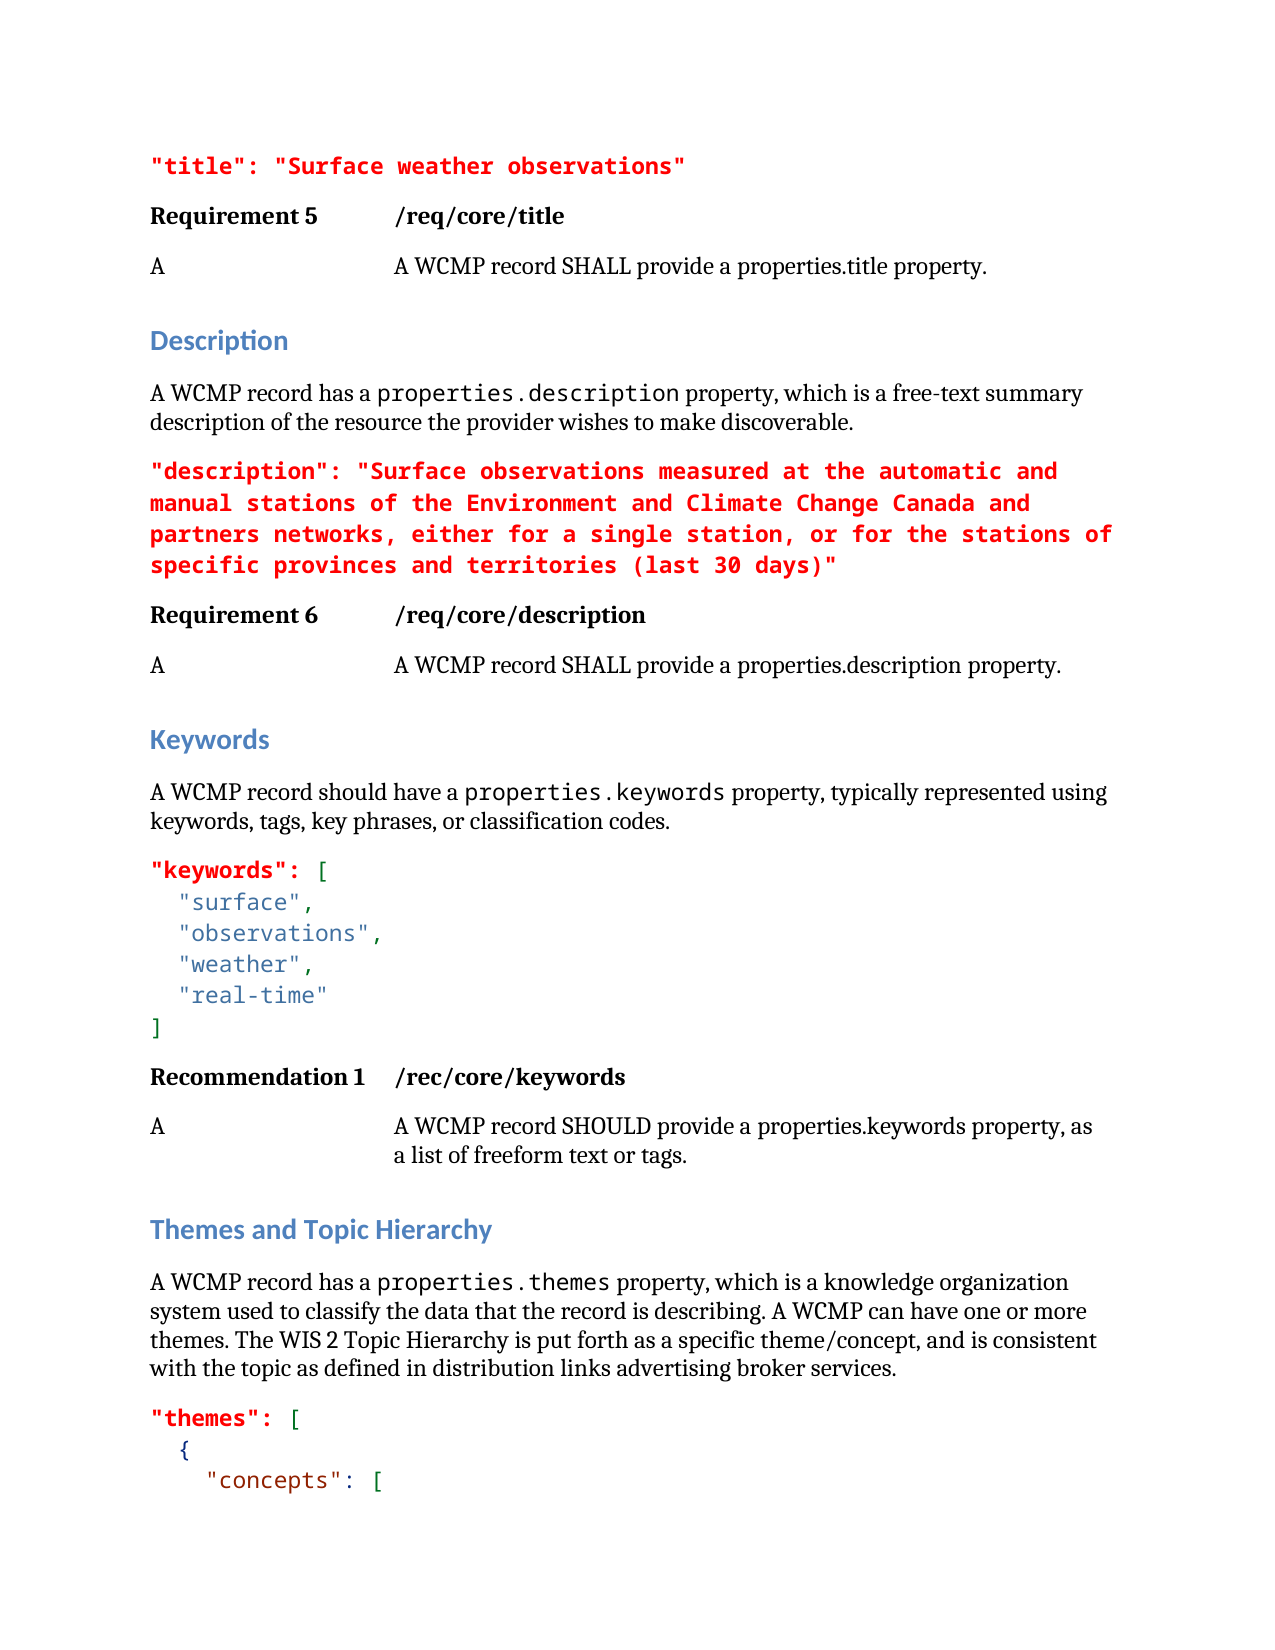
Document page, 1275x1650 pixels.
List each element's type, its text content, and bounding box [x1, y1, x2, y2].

subtitle Description [150, 322, 1125, 358]
text "title": "Surface weather observations" [150, 150, 1125, 181]
subtitle Keywords [150, 721, 1125, 757]
subtitle Themes and Topic Hierarchy [150, 1211, 1125, 1247]
text A WCMP record should have a properties.keywords property, typically represented using keywords, tags, key phrases, or classification codes. [150, 775, 1125, 835]
table_cell A [139, 252, 382, 301]
table_header Requirement 6 [139, 601, 382, 651]
table_cell A WCMP record SHALL provide a properties.title property. [383, 252, 1114, 301]
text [150, 1402, 1125, 1496]
table_header Recommendation 1 [139, 1063, 382, 1112]
table_cell A [139, 651, 382, 700]
table_header /rec/core/keywords [383, 1063, 1114, 1112]
table_cell A [139, 1112, 382, 1190]
table_header /req/core/title [383, 202, 1114, 252]
table_cell A WCMP record SHOULD provide a properties.keywords property, as a list of freeform text or tags. [383, 1112, 1114, 1190]
table_cell A WCMP record SHALL provide a properties.description property. [383, 651, 1114, 700]
table_header Requirement 5 [139, 202, 382, 252]
table_header /req/core/description [383, 601, 1114, 651]
text "keywords": [ "surface", "observations", "weather", "real-time" ] [150, 854, 1125, 1042]
